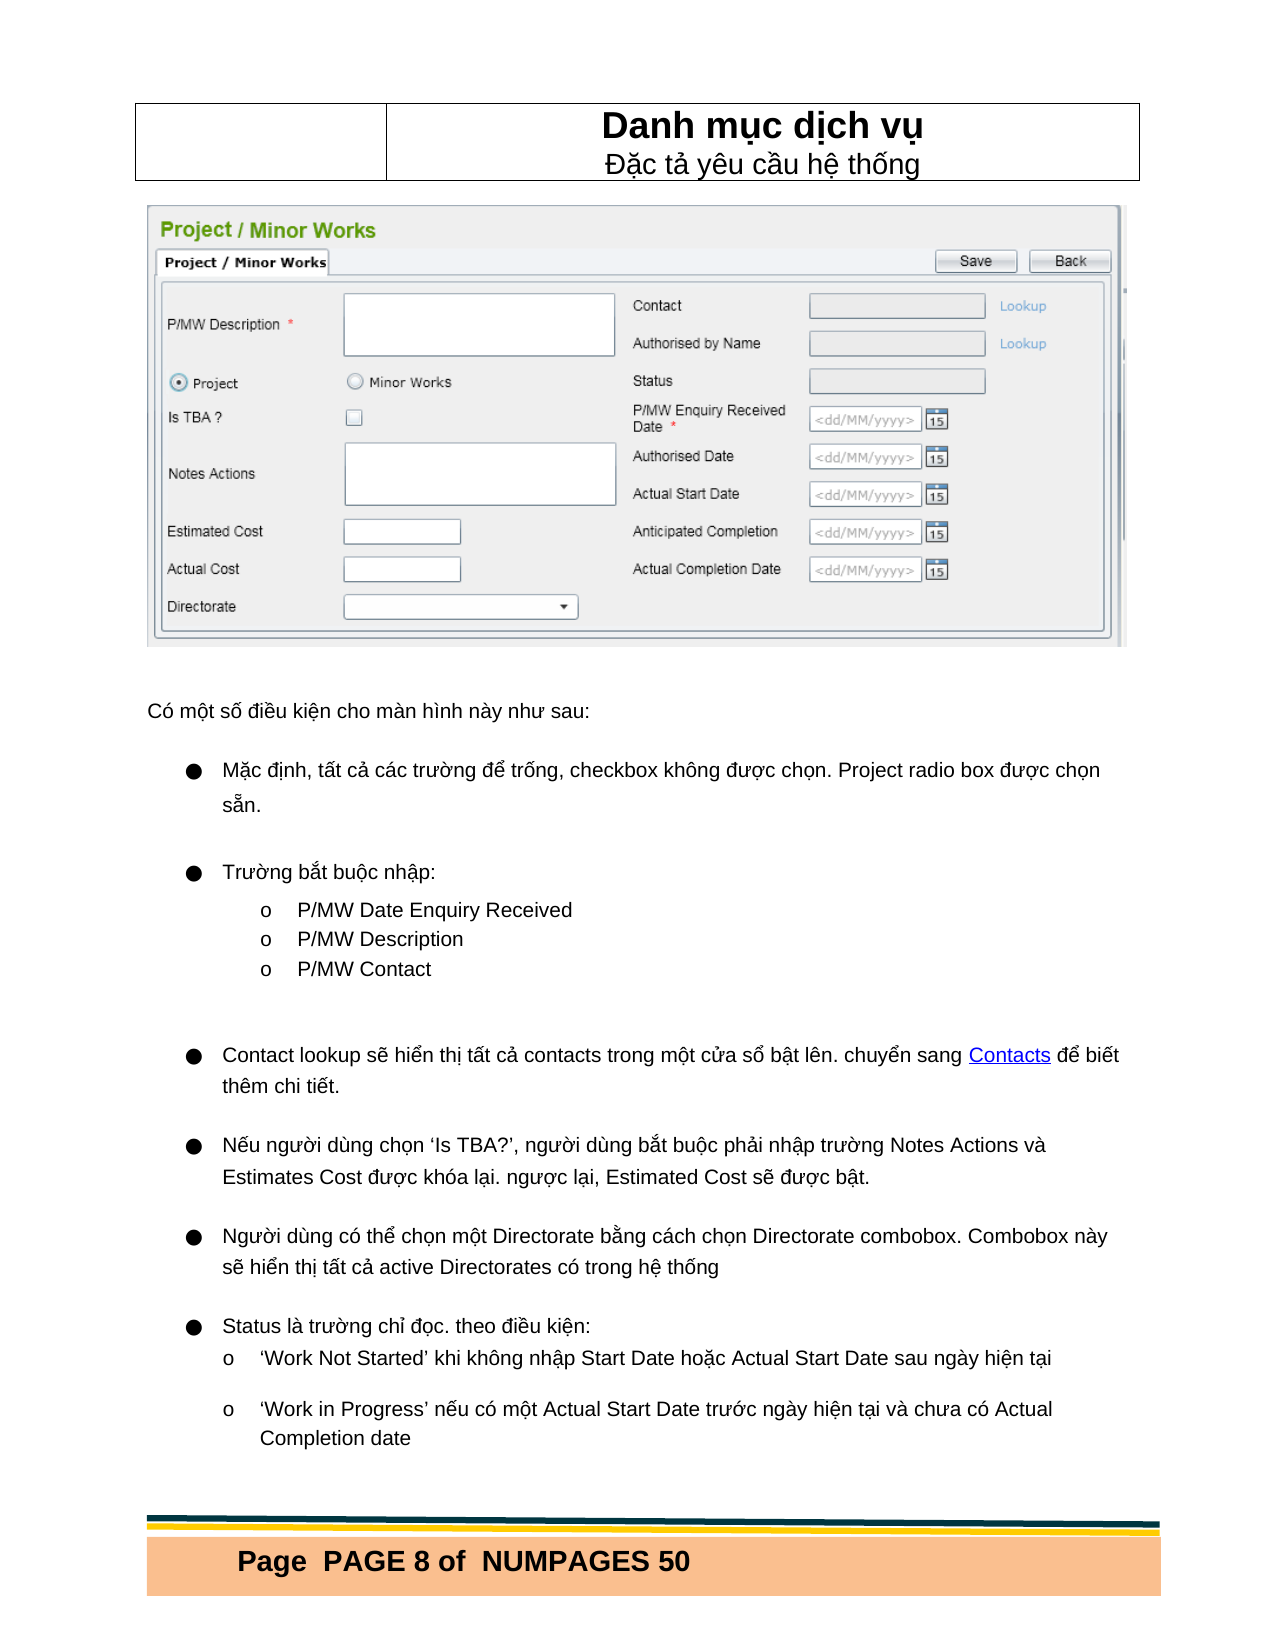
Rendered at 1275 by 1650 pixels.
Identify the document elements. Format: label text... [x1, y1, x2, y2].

list P/MW Contact [259, 957, 1128, 983]
list P/MW Date Enquiry Received [259, 897, 1128, 923]
list Contact lookup sẽ hiển thị tất cả contacts trong một cửa sổ bật lên. chuyển sang Contacts để biết thêm chi tiết. [184, 1031, 1128, 1098]
list ‘Work in Progress’ nếu có một Actual Start Date trước ngày hiện tại và chưa có Actual Completion date [222, 1396, 1128, 1450]
list Mặc định, tất cả các trường để trống, checkbox không được chọn. Project radio box được chọn sẵn. [184, 747, 1128, 817]
list Nếu người dùng chọn ‘Is TBA?’, người dùng bắt buộc phải nhập trường Notes Actions và Estimates Cost được khóa lại. ngược lại, Estimated Cost sẽ được bật. [184, 1122, 1128, 1188]
list Người dùng có thể chọn một Directorate bằng cách chọn Directorate combobox. Combobox này sẽ hiển thị tất cả active Directorates có trong hệ thống [184, 1212, 1128, 1279]
list P/MW Description [259, 927, 1128, 953]
list Status là trường chỉ đọc. theo điều kiện: [184, 1303, 1128, 1346]
text Có một số điều kiện cho màn hình này như sau: [147, 699, 1128, 723]
list Trường bắt buộc nhập: [184, 848, 1128, 891]
list ‘Work Not Started’ khi không nhập Start Date hoặc Actual Start Date sau ngày hiện tại [222, 1346, 1128, 1372]
picture [147, 205, 1127, 647]
